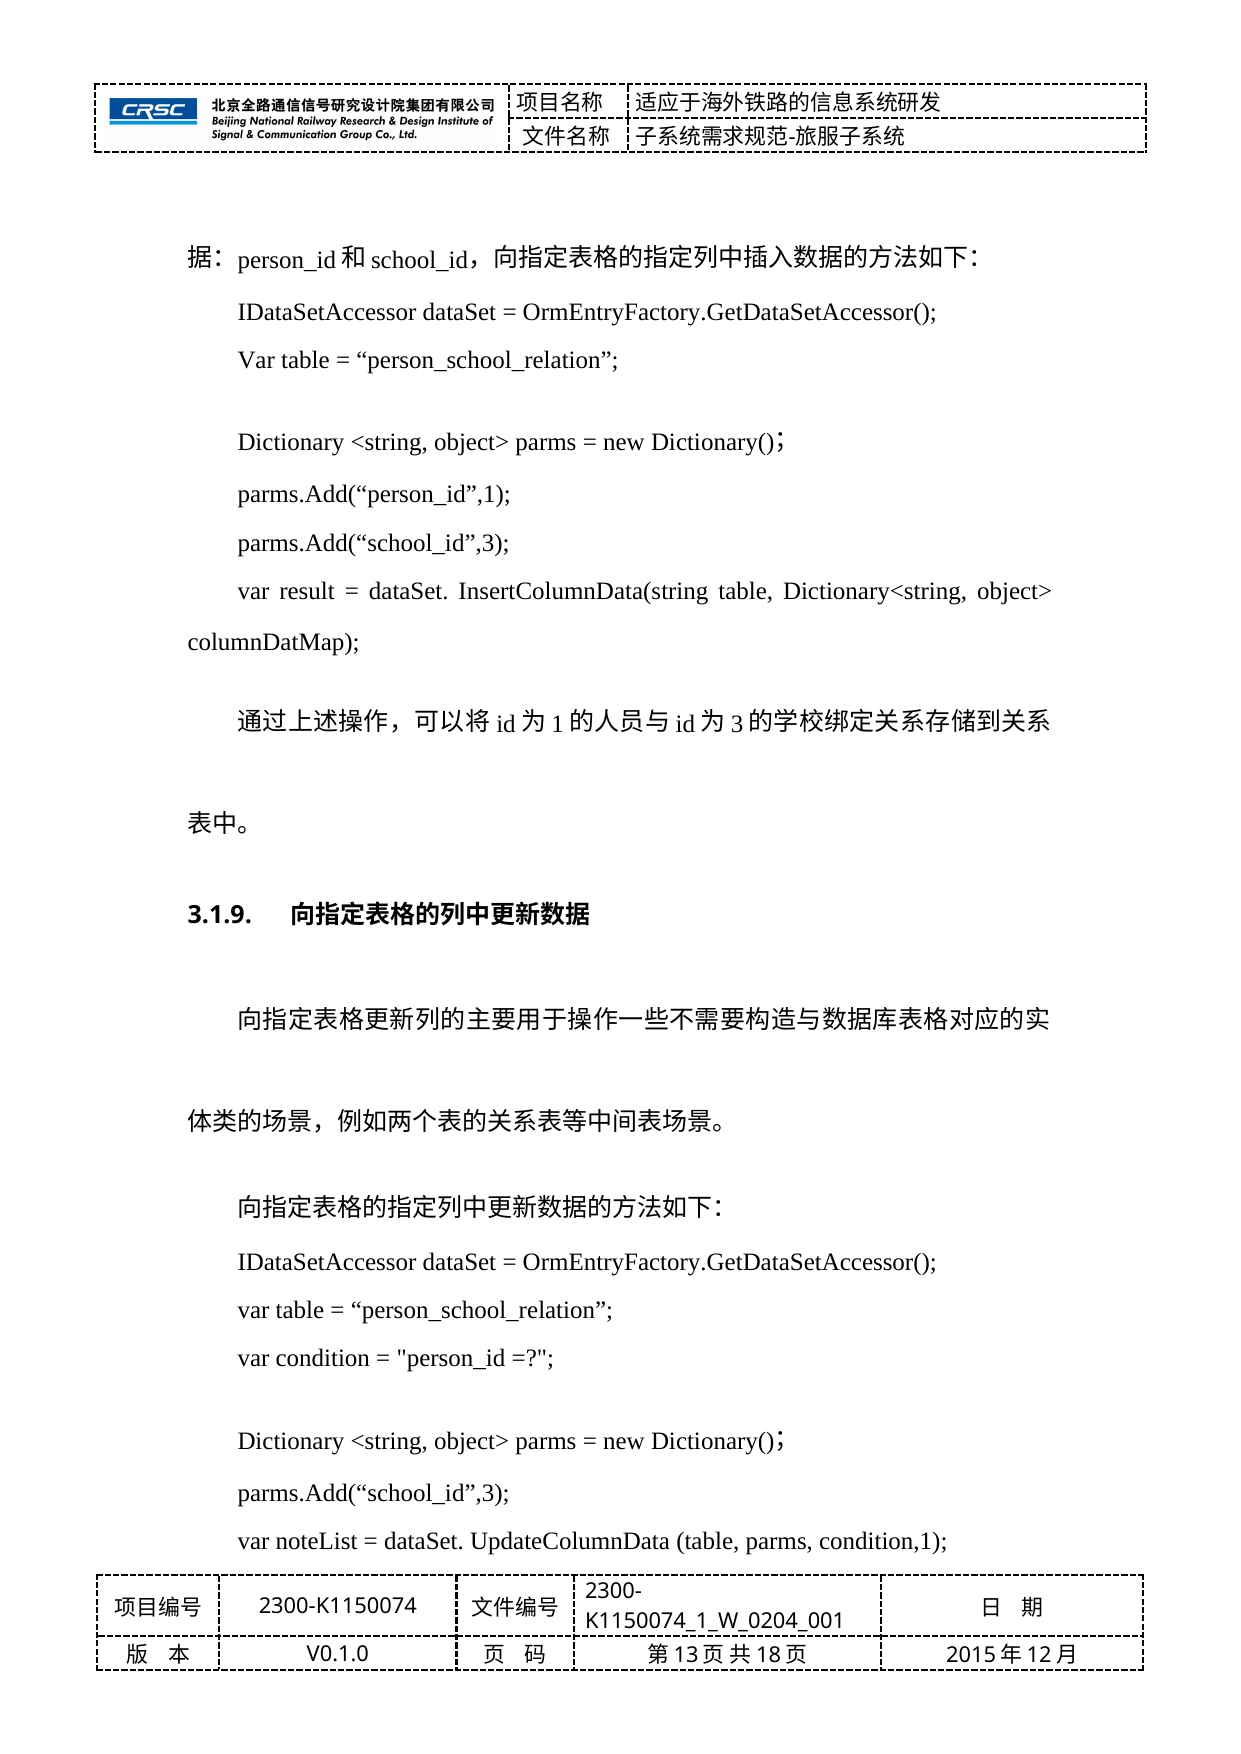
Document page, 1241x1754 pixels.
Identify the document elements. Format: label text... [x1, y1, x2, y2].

text var result = dataSet. InsertColumnData(string table, Dictionary<string, object> columnDatMap); [187, 571, 1053, 656]
text parms.Add(“school_id”,3); [187, 523, 1053, 557]
text IDataSetAccessor dataSet = OrmEntryFactory.GetDataSetAccessor(); [187, 1242, 1053, 1276]
picture [103, 92, 496, 144]
text Dictionary <string, object> parms = new Dictionary()； [187, 1387, 1053, 1454]
text Dictionary <string, object> parms = new Dictionary()； [187, 388, 1053, 456]
text parms.Add(“school_id”,3); [187, 1473, 1053, 1507]
text person_school_relation是一张人员与学校对应关系的表格，表中包含两列数据：person_id和school_id，向指定表格的指定列中插入数据的方法如下： [187, 206, 1053, 273]
text Var table = “person_school_relation”; [187, 340, 1053, 374]
subtitle 向指定表格的列中更新数据 [187, 879, 1053, 947]
text 通过上述操作，可以将id为1的人员与id为3的学校绑定关系存储到关系表中。 [187, 670, 1053, 840]
text var noteList = dataSet. UpdateColumnData (table, parms, condition,1); [187, 1521, 1053, 1555]
text IDataSetAccessor dataSet = OrmEntryFactory.GetDataSetAccessor(); [187, 292, 1053, 326]
text 向指定表格更新列的主要用于操作一些不需要构造与数据库表格对应的实体类的场景，例如两个表的关系表等中间表场景。 [187, 968, 1053, 1137]
text 向指定表格的指定列中更新数据的方法如下： [187, 1156, 1053, 1223]
text var condition = "person_id =?"; [187, 1338, 1053, 1372]
text parms.Add(“person_id”,1); [187, 474, 1053, 508]
text var table = “person_school_relation”; [187, 1290, 1053, 1324]
